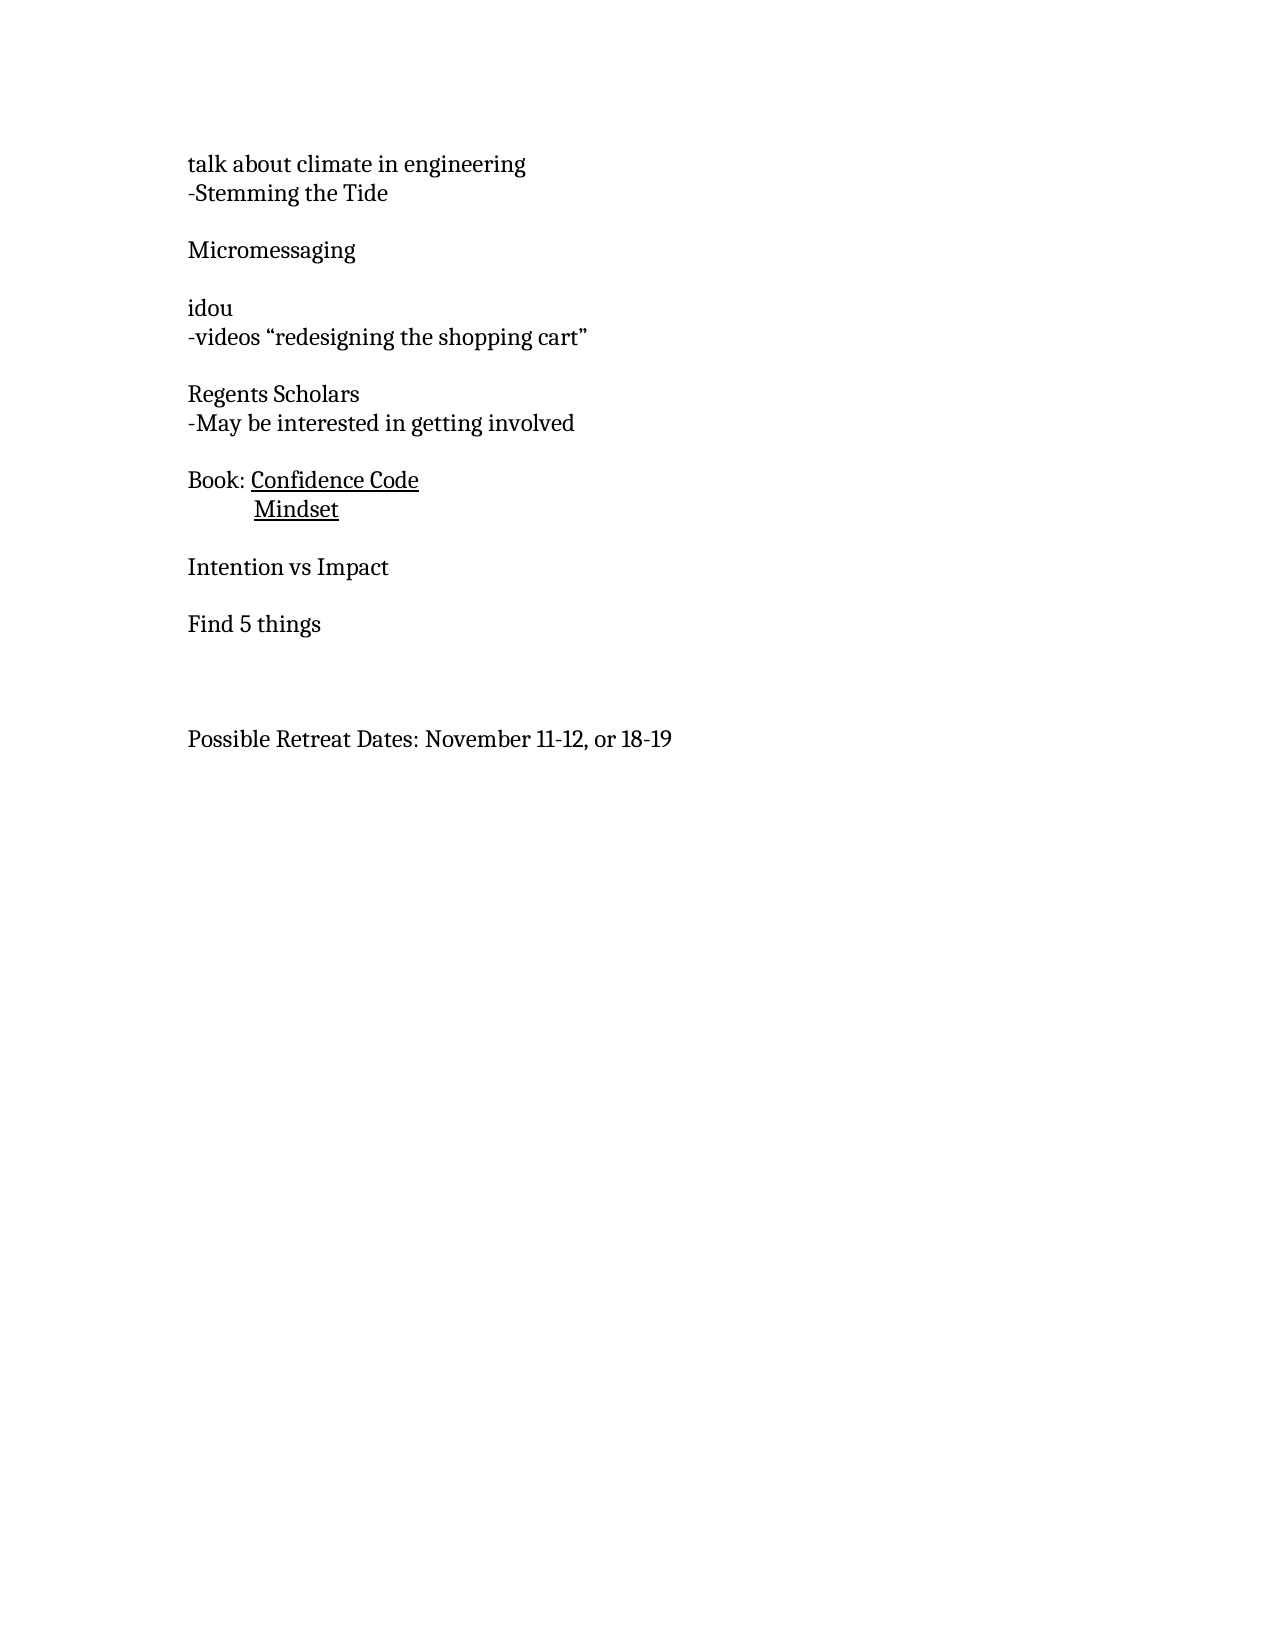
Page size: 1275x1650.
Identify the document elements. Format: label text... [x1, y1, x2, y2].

text Mindset [187, 495, 1087, 524]
text Micromessaging [187, 236, 1087, 265]
text Intention vs Impact [187, 552, 1087, 581]
text Possible Retreat Dates: November 11-12, or 18-19 [187, 725, 1087, 754]
text Book: Confidence Code [187, 466, 1087, 495]
text Find 5 things [187, 610, 1087, 639]
text -videos “redesigning the shopping cart” [187, 322, 1087, 351]
text talk about climate in engineering [187, 150, 1087, 179]
text Regents Scholars [187, 380, 1087, 409]
text idou [187, 294, 1087, 322]
text -Stemming the Tide [187, 179, 1087, 207]
text -May be interested in getting involved [187, 409, 1087, 437]
